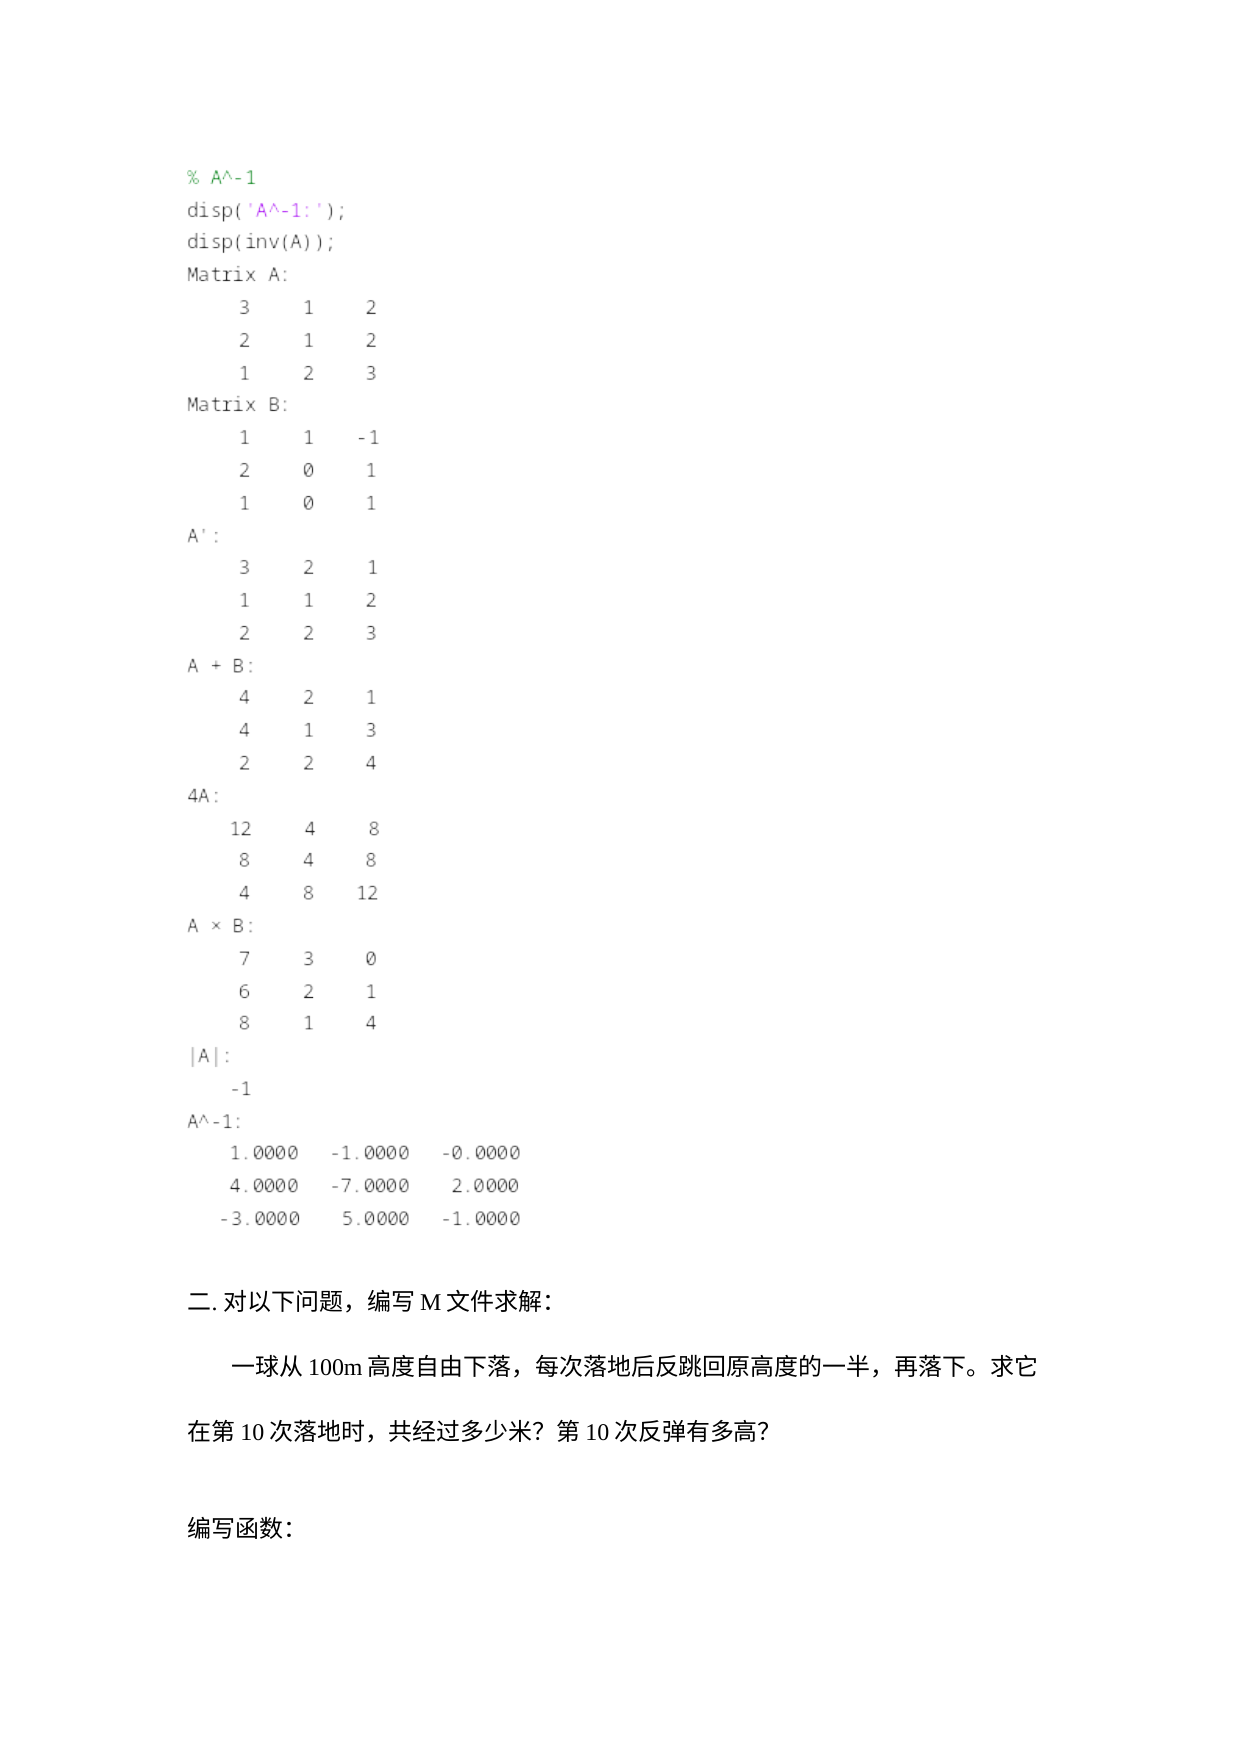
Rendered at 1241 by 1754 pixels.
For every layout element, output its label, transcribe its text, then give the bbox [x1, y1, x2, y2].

text 二. 对以下问题，编写M文件求解： [187, 1267, 1053, 1332]
text 编写函数： [187, 1494, 1053, 1559]
text 一球从100m高度自由下落，每次落地后反跳回原高度的一半，再落下。求它在第10次落地时，共经过多少米？第10次反弹有多高？ [187, 1332, 1053, 1462]
